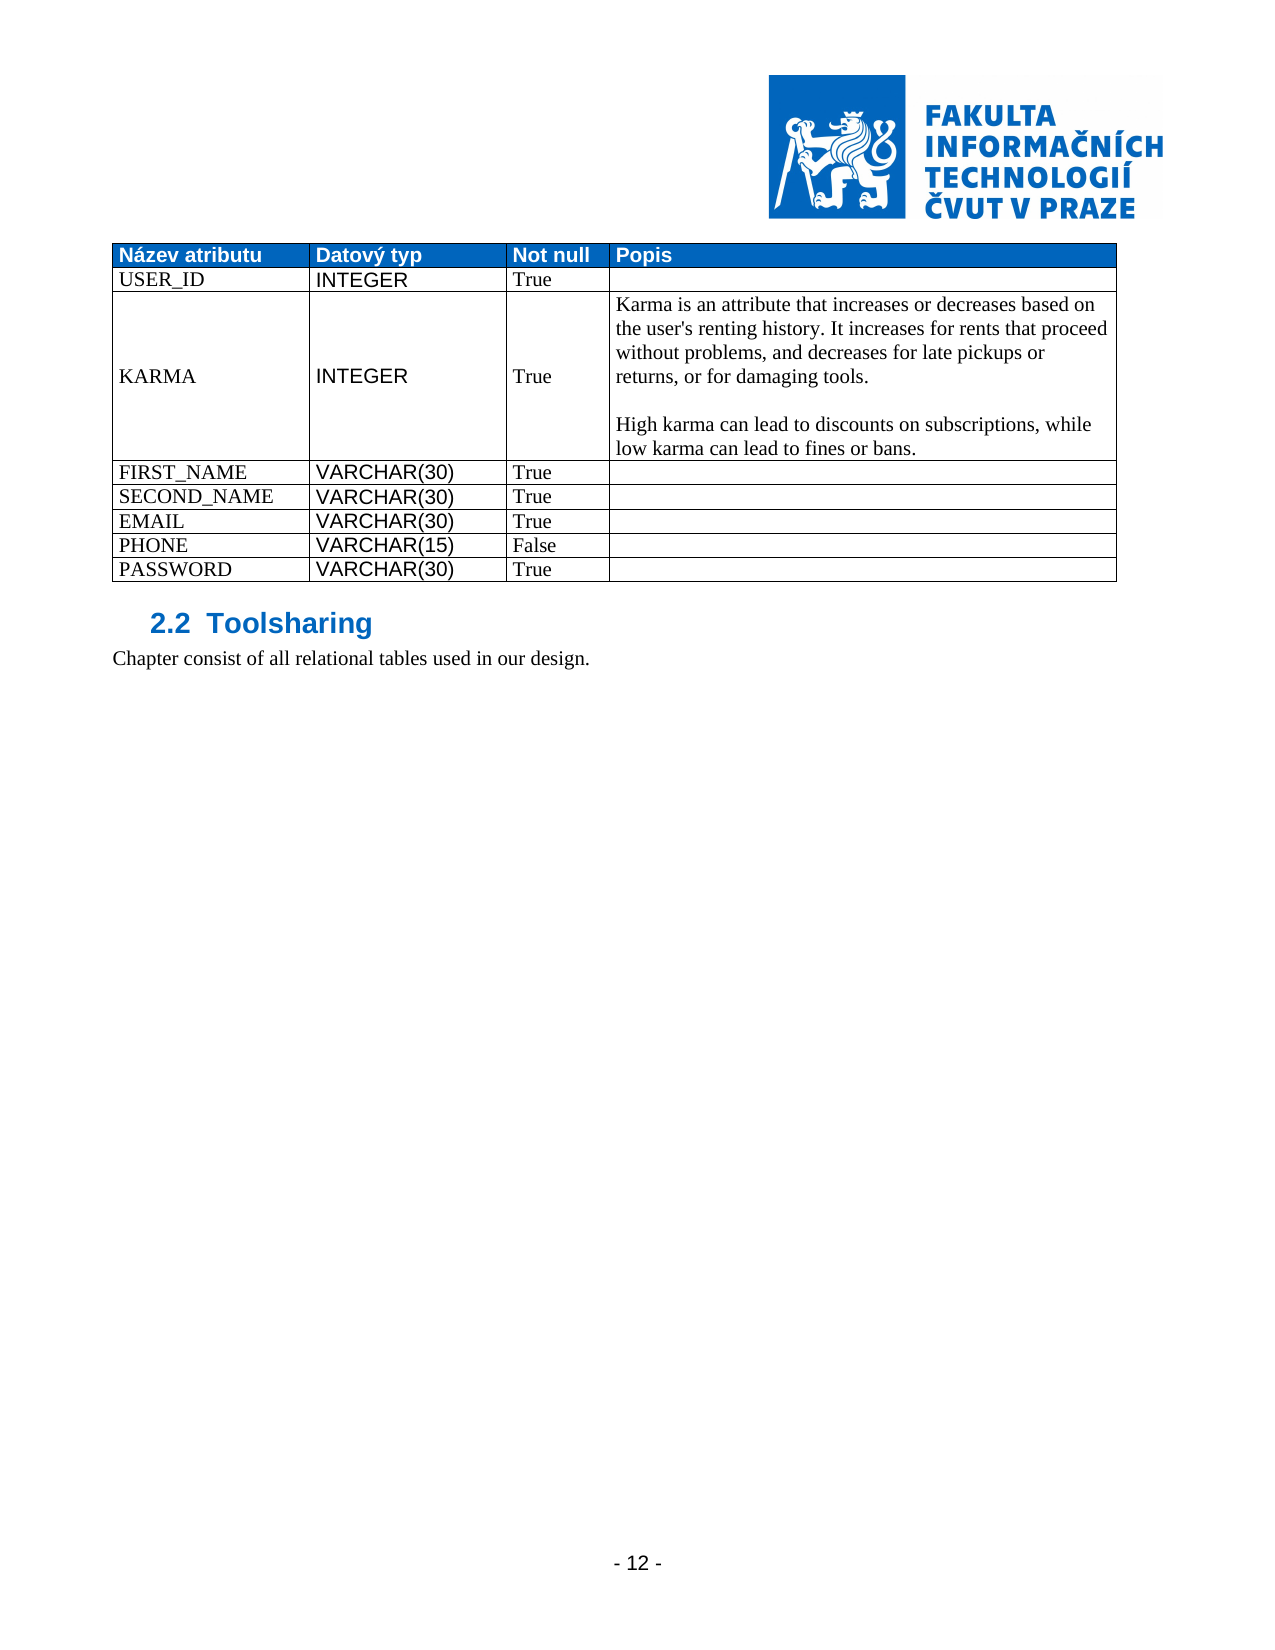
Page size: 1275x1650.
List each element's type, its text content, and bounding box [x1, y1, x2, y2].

table_cell FIRST_NAME [113, 461, 309, 484]
table_cell INTEGER [310, 268, 506, 291]
table_cell PASSWORD [113, 558, 309, 581]
picture [768, 75, 1163, 219]
table_cell [610, 485, 1116, 508]
table_cell SECOND_NAME [113, 485, 309, 508]
table_cell USER_ID [113, 268, 309, 291]
table_cell INTEGER [310, 292, 506, 460]
table_cell VARCHAR(30) [310, 558, 506, 581]
table_cell Karma is an attribute that increases or decreases based on the user's renting history. It increases for rents that proceed without problems, and decreases for late pickups or returns, or for damaging tools. High karma can lead to discounts on subscriptions, while low karma can lead to fines or bans. [610, 292, 1116, 460]
table_cell True [507, 292, 609, 460]
table_cell True [507, 268, 609, 291]
table_cell VARCHAR(30) [310, 485, 506, 508]
text Chapter consist of all relational tables used in our design. [112, 646, 1162, 670]
table_header Datový typ [310, 244, 506, 267]
table_cell [610, 268, 1116, 291]
table_cell True [507, 558, 609, 581]
table_cell VARCHAR(30) [310, 510, 506, 533]
table_header Popis [610, 244, 1116, 267]
table_cell EMAIL [113, 510, 309, 533]
table_header Název atributu [113, 244, 309, 267]
table_header Not null [507, 244, 609, 267]
table_cell VARCHAR(15) [310, 534, 506, 557]
table_cell [610, 461, 1116, 484]
table_cell [610, 510, 1116, 533]
table_cell VARCHAR(30) [310, 461, 506, 484]
table_cell True [507, 485, 609, 508]
table_cell True [507, 461, 609, 484]
subtitle Toolsharing [150, 607, 1162, 640]
table_cell [610, 534, 1116, 557]
table_cell [610, 558, 1116, 581]
table_cell PHONE [113, 534, 309, 557]
table_cell True [507, 510, 609, 533]
table_cell False [507, 534, 609, 557]
table_cell KARMA [113, 292, 309, 460]
